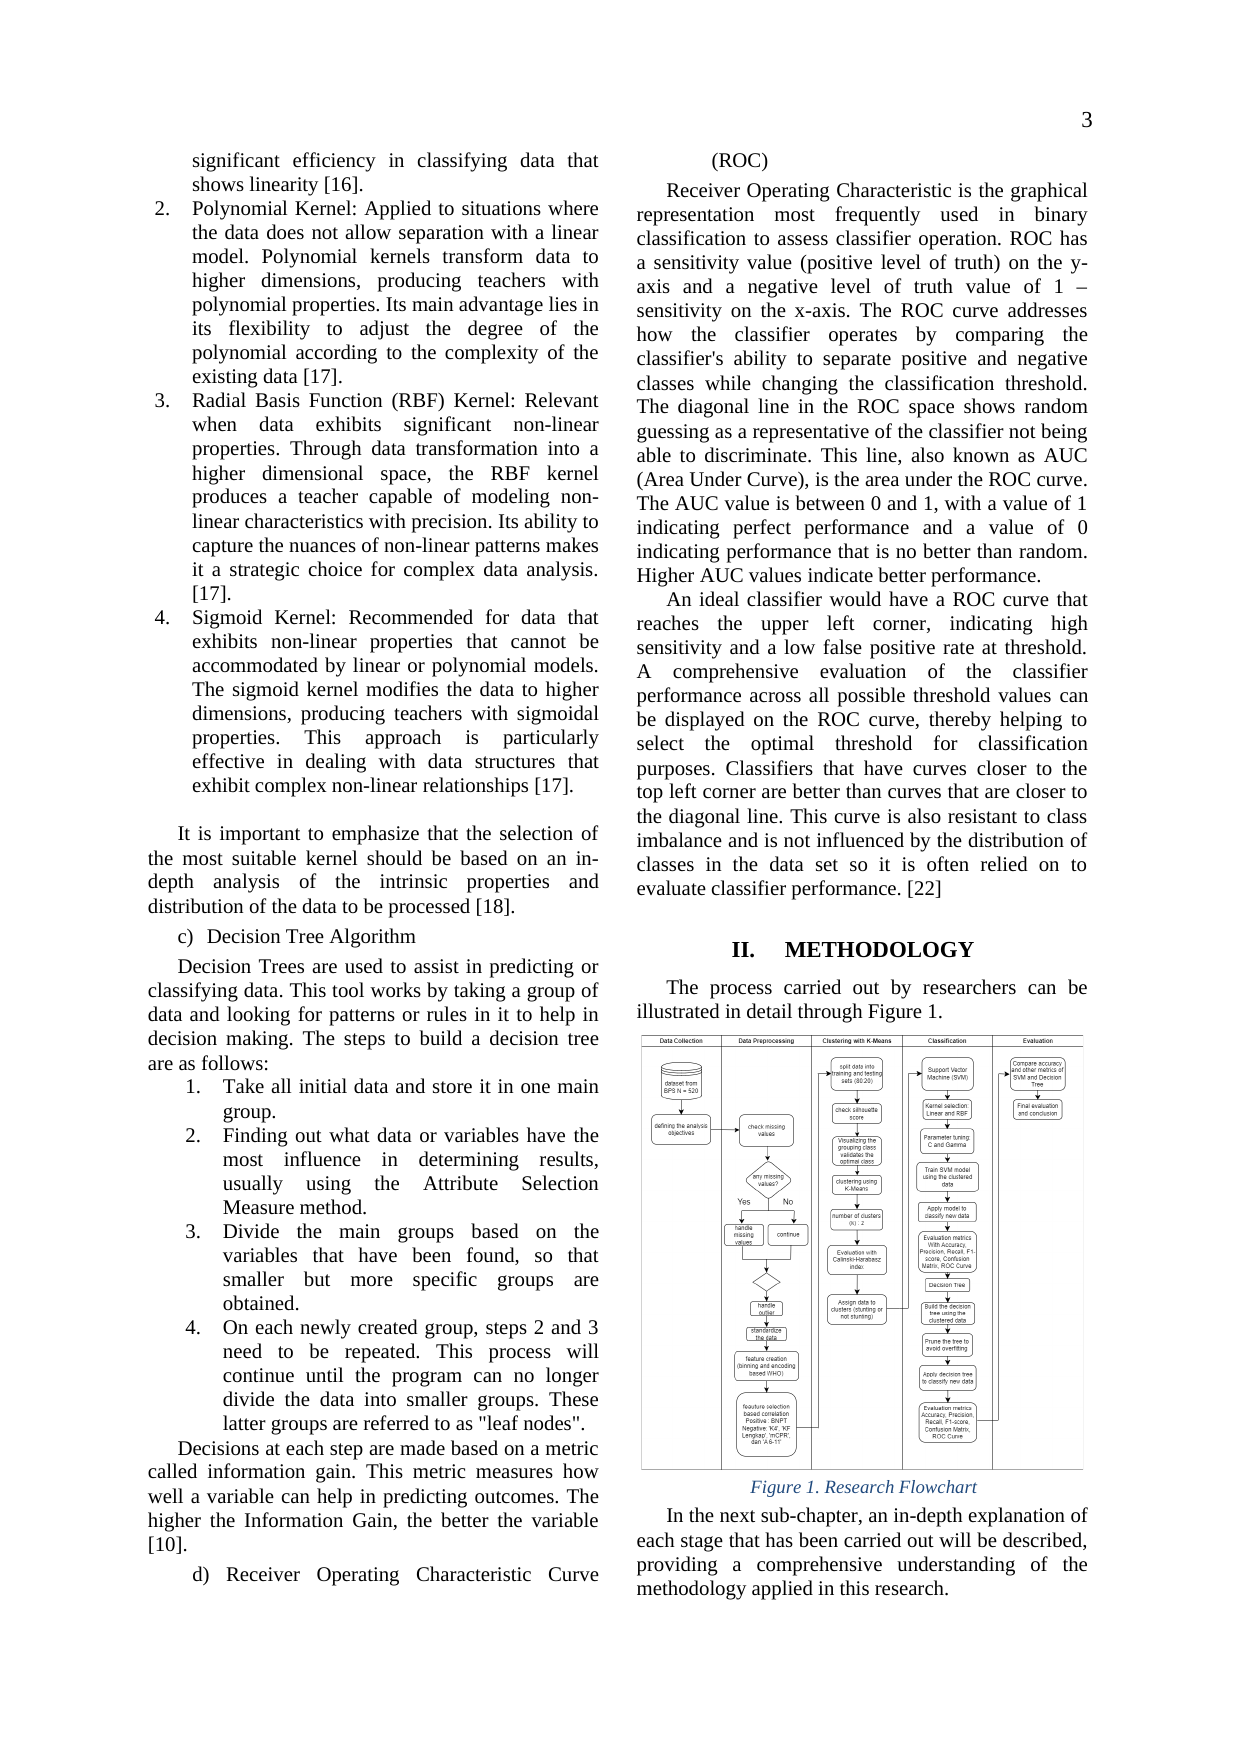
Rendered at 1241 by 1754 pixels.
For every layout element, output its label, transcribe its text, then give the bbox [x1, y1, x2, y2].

list Divide the main groups based on the variables that have been found, so that smaller but more specific groups are obtained. [185, 1219, 599, 1315]
list METHODOLOGY [636, 936, 1093, 963]
text Figure 1. Research Flowchart [636, 1476, 1093, 1497]
list On each newly created group, steps 2 and 3 need to be repeated. This process will continue until the program can no longer divide the data into smaller groups. These latter groups are referred to as "leaf nodes". [185, 1315, 599, 1435]
list Finding out what data or variables have the most influence in determining results, usually using the Attribute Selection Measure method. [185, 1123, 599, 1219]
list Take all initial data and store it in one main group. [185, 1074, 599, 1123]
text Decision Trees are used to assist in predicting or classifying data. This tool works by taking a group of data and looking for patterns or rules in it to help in decision making. The steps to build a decision tree are as follows: [148, 954, 599, 1074]
picture [641, 1035, 1084, 1470]
text Decisions at each step are made based on a metric called information gain. This metric measures how well a variable can help in predicting outcomes. The higher the Information Gain, the better the variable [10]. [148, 1435, 599, 1556]
text In the next sub-chapter, an in-depth explanation of each stage that has been carried out will be described, providing a comprehensive understanding of the methodology applied in this research. [636, 1503, 1088, 1600]
list Sigmoid Kernel: Recommended for data that exhibits non-linear properties that cannot be accommodated by linear or polynomial models. The sigmoid kernel modifies the data to higher dimensions, producing teachers with sigmoidal properties. This approach is particularly effective in dealing with data structures that exhibit complex non-linear relationships [17]. [154, 605, 599, 797]
list Radial Basis Function (RBF) Kernel: Relevant when data exhibits significant non-linear properties. Through data transformation into a higher dimensional space, the RBF kernel produces a teacher capable of modeling non-linear characteristics with precision. Its ability to capture the nuances of non-linear patterns makes it a strategic choice for complex data analysis. [17]. [154, 388, 599, 605]
list Decision Tree Algorithm [177, 924, 599, 948]
text It is important to emphasize that the selection of the most suitable kernel should be based on an in-depth analysis of the intrinsic properties and distribution of the data to be processed [18]. [148, 821, 599, 918]
text Receiver Operating Characteristic is the graphical representation most frequently used in binary classification to assess classifier operation. ROC has a sensitivity value (positive level of truth) on the y-axis and a negative level of truth value of 1 – sensitivity on the x-axis. The ROC curve addresses how the classifier operates by comparing the classifier's ability to separate positive and negative classes while changing the classification threshold. The diagonal line in the ROC space shows random guessing as a representative of the classifier not being able to discriminate. This line, also known as AUC (Area Under Curve), is the area under the ROC curve. The AUC value is between 0 and 1, with a value of 1 indicating perfect performance and a value of 0 indicating performance that is no better than random. Higher AUC values ​​indicate better performance. [636, 178, 1088, 587]
text The process carried out by researchers can be illustrated in detail through Figure 1. [636, 975, 1088, 1023]
text d) Receiver Operating Characteristic Curve (ROC) [192, 1562, 599, 1586]
list Polynomial Kernel: Applied to situations where the data does not allow separation with a linear model. Polynomial kernels transform data to higher dimensions, producing teachers with polynomial properties. Its main advantage lies in its flexibility to adjust the degree of the polynomial according to the complexity of the existing data [17]. [154, 196, 599, 388]
text d) Receiver Operating Characteristic Curve (ROC) [681, 148, 1088, 172]
text An ideal classifier would have a ROC curve that reaches the upper left corner, indicating high sensitivity and a low false positive rate at threshold. A comprehensive evaluation of the classifier performance across all possible threshold values ​​can be displayed on the ROC curve, thereby helping to select the optimal threshold for classification purposes. Classifiers that have curves closer to the top left corner are better than curves that are closer to the diagonal line. This curve is also resistant to class imbalance and is not influenced by the distribution of classes in the data set so it is often relied on to evaluate classifier performance. [22] [636, 587, 1088, 900]
